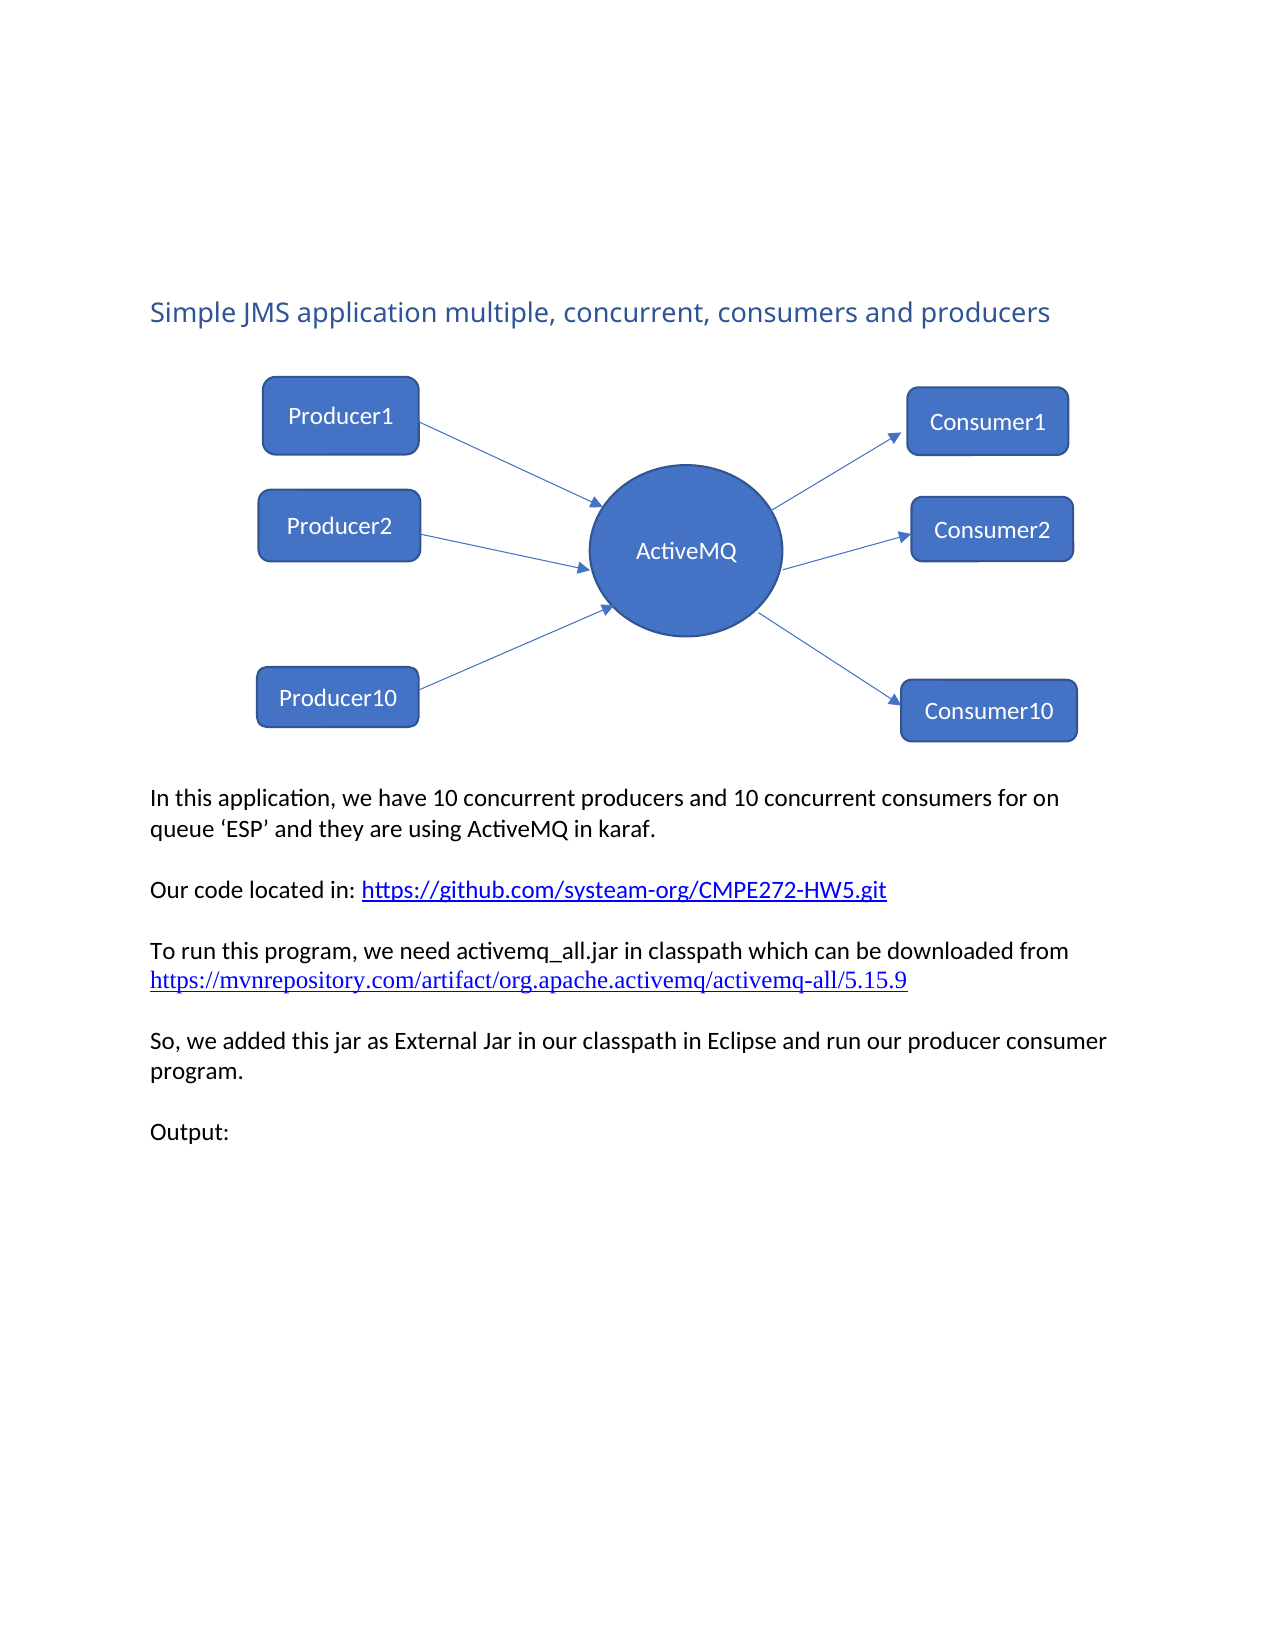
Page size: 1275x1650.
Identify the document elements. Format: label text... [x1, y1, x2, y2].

text To run this program, we need activemq_all.jar in classpath which can be downloaded from https://mvnrepository.com/artifact/org.apache.activemq/activemq-all/5.15.9 [150, 935, 1125, 994]
text So, we added this jar as External Jar in our classpath in Eclipse and run our producer consumer program. [150, 1025, 1125, 1086]
text Output: [150, 1116, 1125, 1147]
subtitle Simple JMS application multiple, concurrent, consumers and producers [150, 293, 1125, 330]
text In this application, we have 10 concurrent producers and 10 concurrent consumers for on queue ‘ESP’ and they are using ActiveMQ in karaf. [150, 782, 1125, 843]
text Our code located in: https://github.com/systeam-org/CMPE272-HW5.git [150, 874, 1125, 904]
